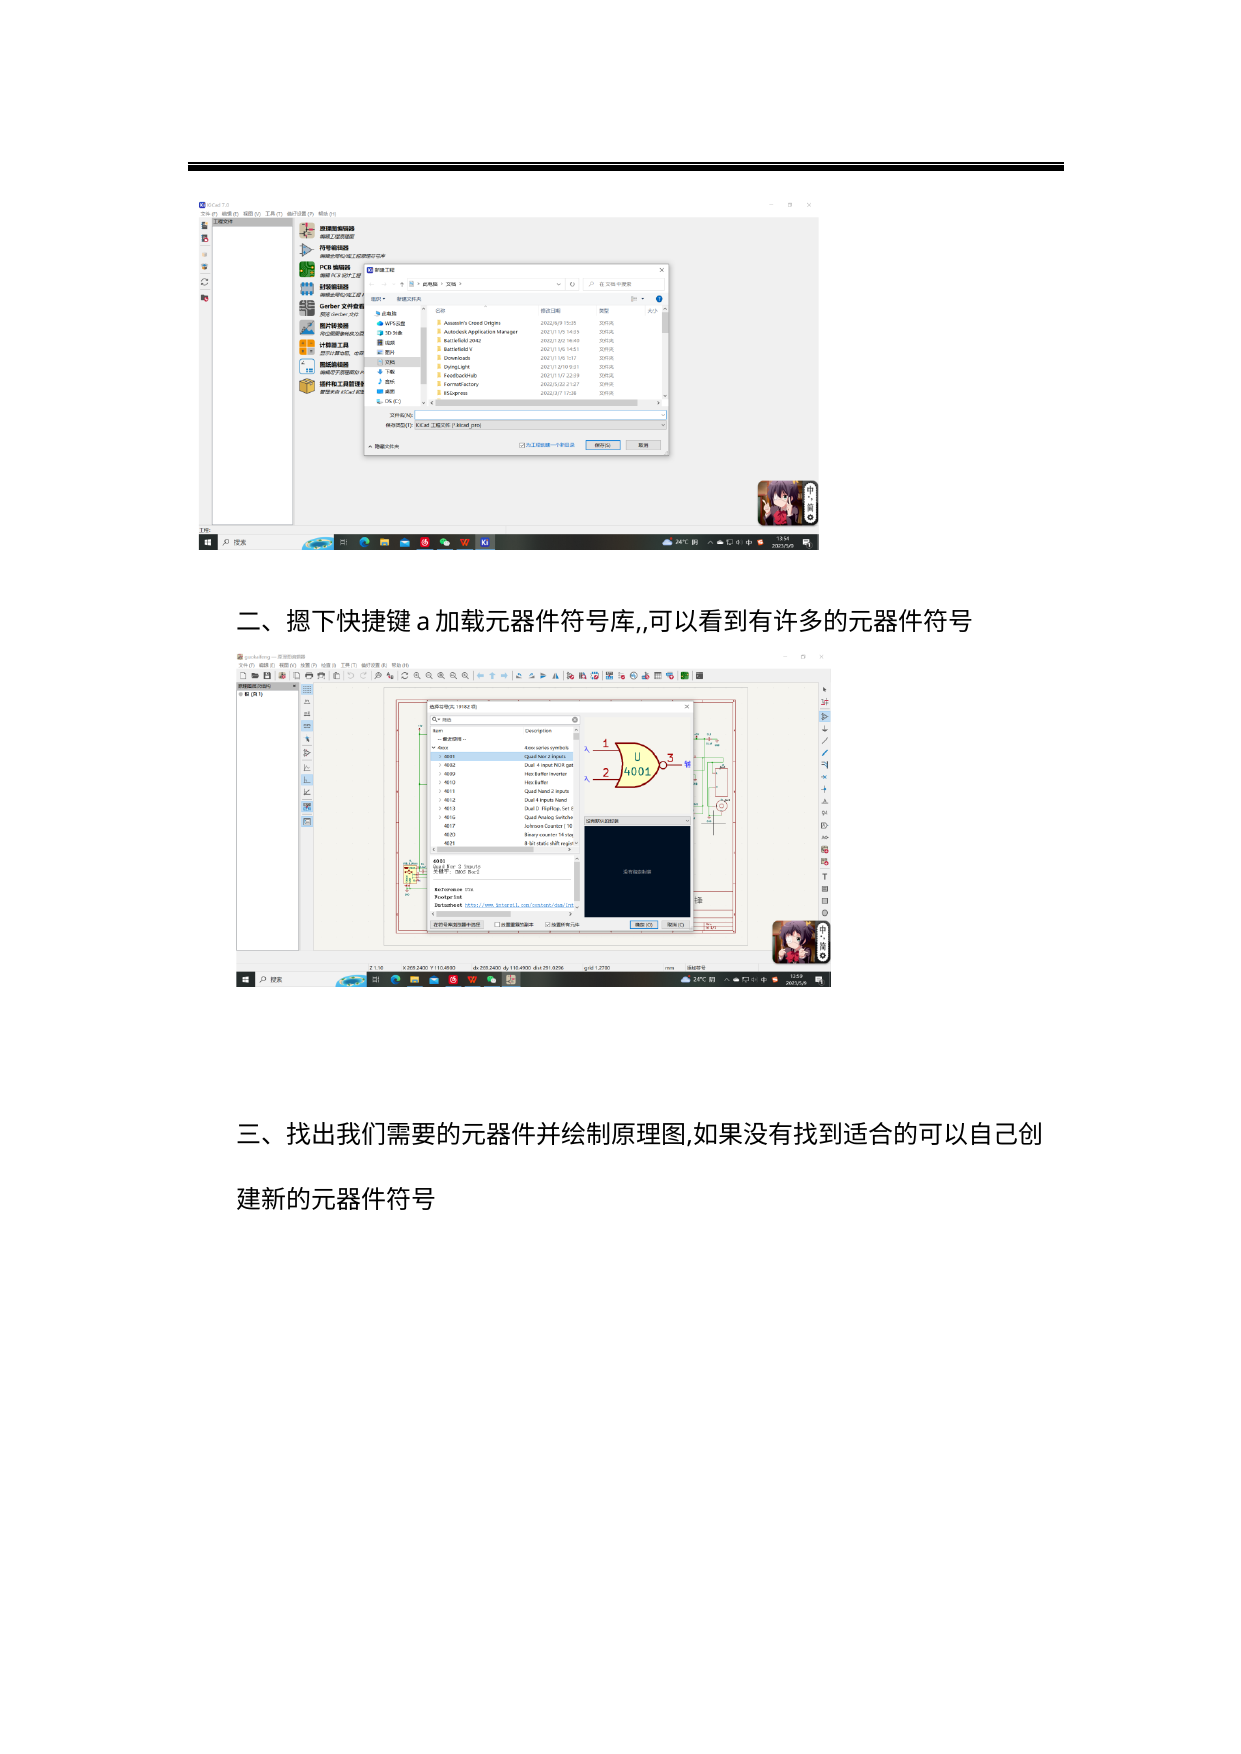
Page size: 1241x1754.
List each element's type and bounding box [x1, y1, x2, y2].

picture [236, 652, 831, 987]
table_header [188, 171, 1064, 1260]
picture [198, 200, 819, 550]
